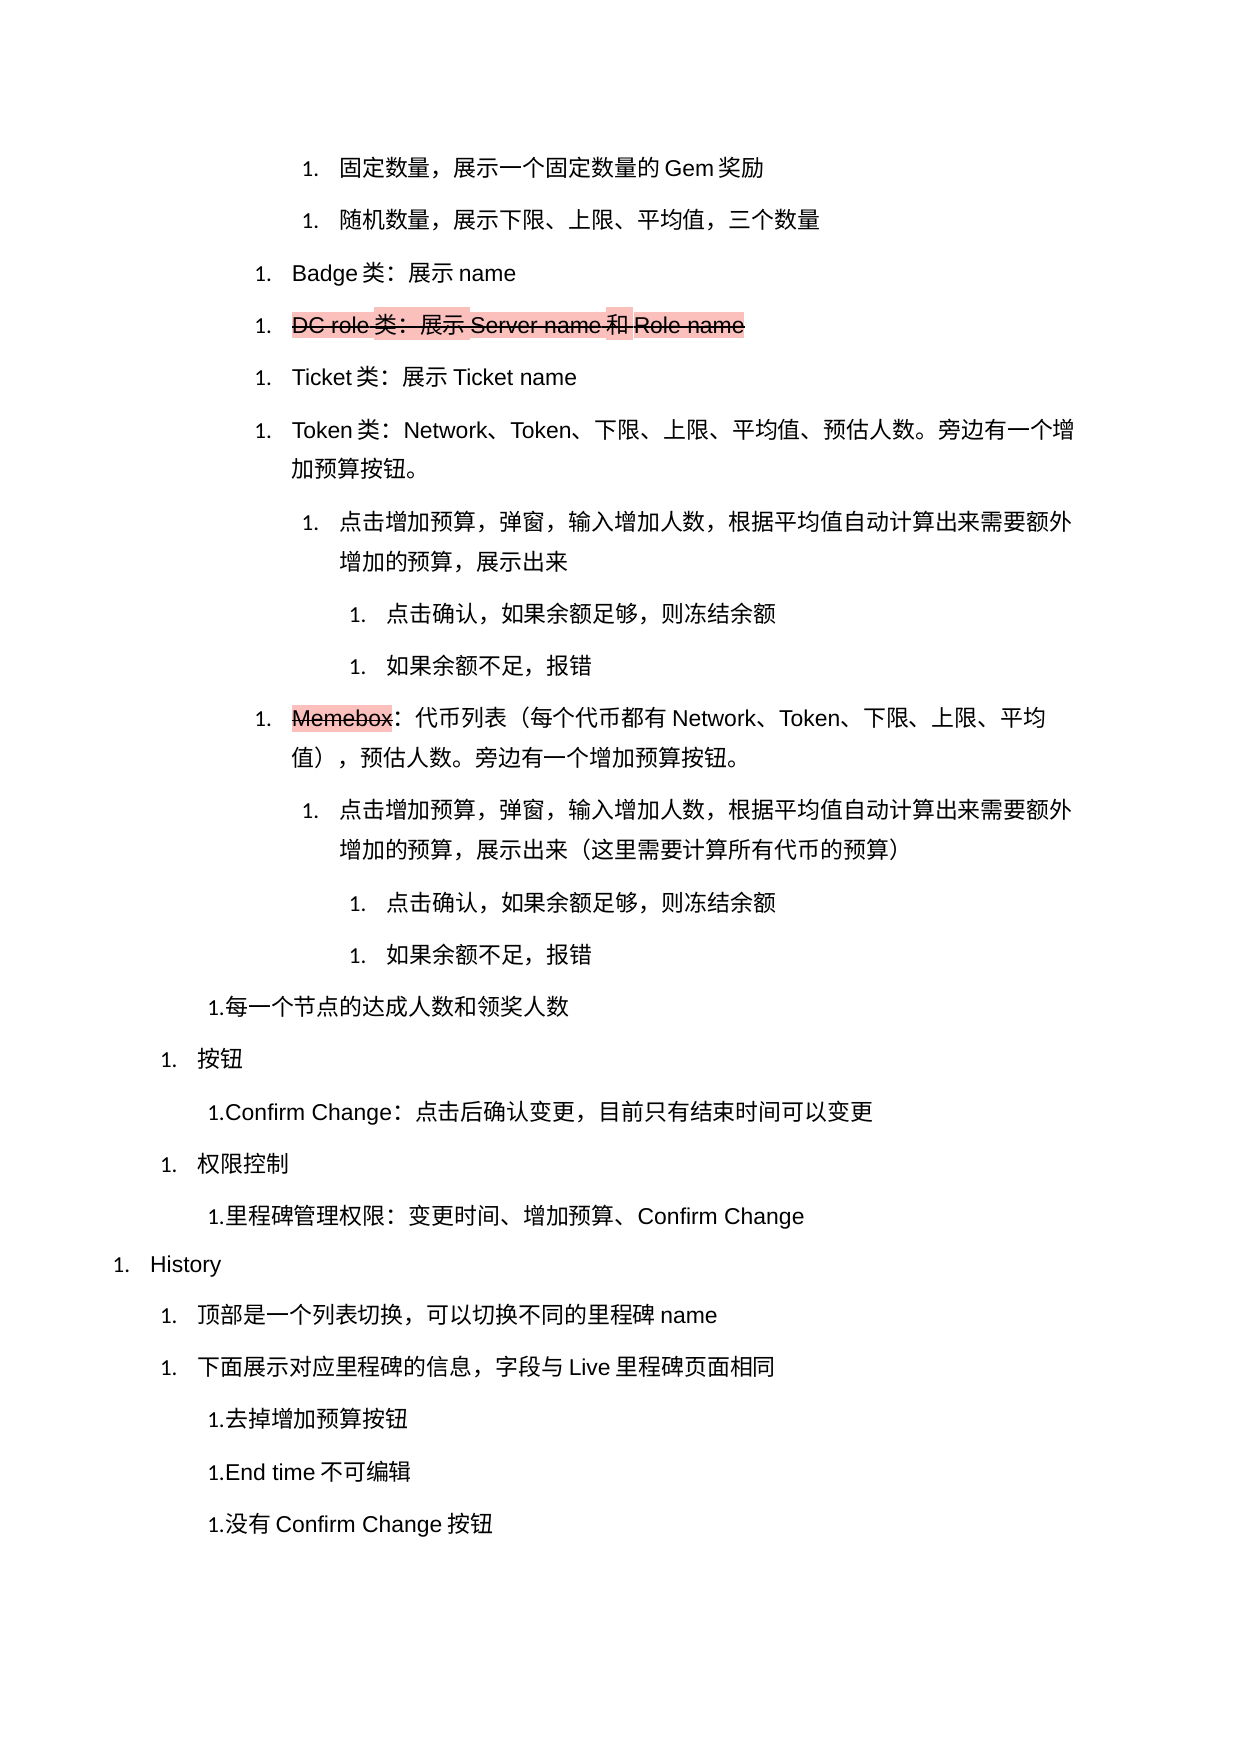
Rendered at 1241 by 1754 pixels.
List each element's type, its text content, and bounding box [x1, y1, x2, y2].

list DC role类：展示Server name和Role name [633, 307, 1090, 340]
list 按钮 [160, 1041, 1090, 1074]
list 如果余额不足，报错 [349, 937, 1090, 970]
list 点击增加预算，弹窗，输入增加人数，根据平均值自动计算出来需要额外增加的预算，展示出来 [301, 503, 1090, 577]
list End time不可编辑 [207, 1453, 1090, 1487]
list Token类：Network、Token、下限、上限、平均值、预估人数。旁边有一个增加预算按钮。 [254, 411, 1090, 484]
list 每一个节点的达成人数和领奖人数 [207, 989, 1090, 1022]
list 如果余额不足，报错 [349, 648, 1090, 681]
list 顶部是一个列表切换，可以切换不同的里程碑name [160, 1296, 1090, 1330]
list 点击确认，如果余额足够，则冻结余额 [349, 596, 1090, 629]
list 里程碑管理权限：变更时间、增加预算、Confirm Change [207, 1198, 1090, 1231]
list Ticket类：展示Ticket name [254, 359, 1090, 392]
list Confirm Change：点击后确认变更，目前只有结束时间可以变更 [207, 1093, 1090, 1127]
list Memebox：代币列表（每个代币都有Network、Token、下限、上限、平均值），预估人数。旁边有一个增加预算按钮。 [254, 700, 1090, 773]
list 随机数量，展示下限、上限、平均值，三个数量 [301, 202, 1090, 236]
list DC role类：展示Server name和Role name [254, 307, 374, 340]
list 去掉增加预算按钮 [207, 1401, 1090, 1434]
list 权限控制 [160, 1146, 1090, 1179]
list 下面展示对应里程碑的信息，字段与Live里程碑页面相同 [160, 1349, 1090, 1382]
list 固定数量，展示一个固定数量的Gem奖励 [301, 150, 1090, 183]
list 点击增加预算，弹窗，输入增加人数，根据平均值自动计算出来需要额外增加的预算，展示出来（这里需要计算所有代币的预算） [301, 792, 1090, 865]
list Badge类：展示name [254, 254, 1090, 288]
list 点击确认，如果余额足够，则冻结余额 [349, 884, 1090, 918]
list 没有Confirm Change按钮 [207, 1506, 1090, 1539]
list History [112, 1250, 1090, 1278]
